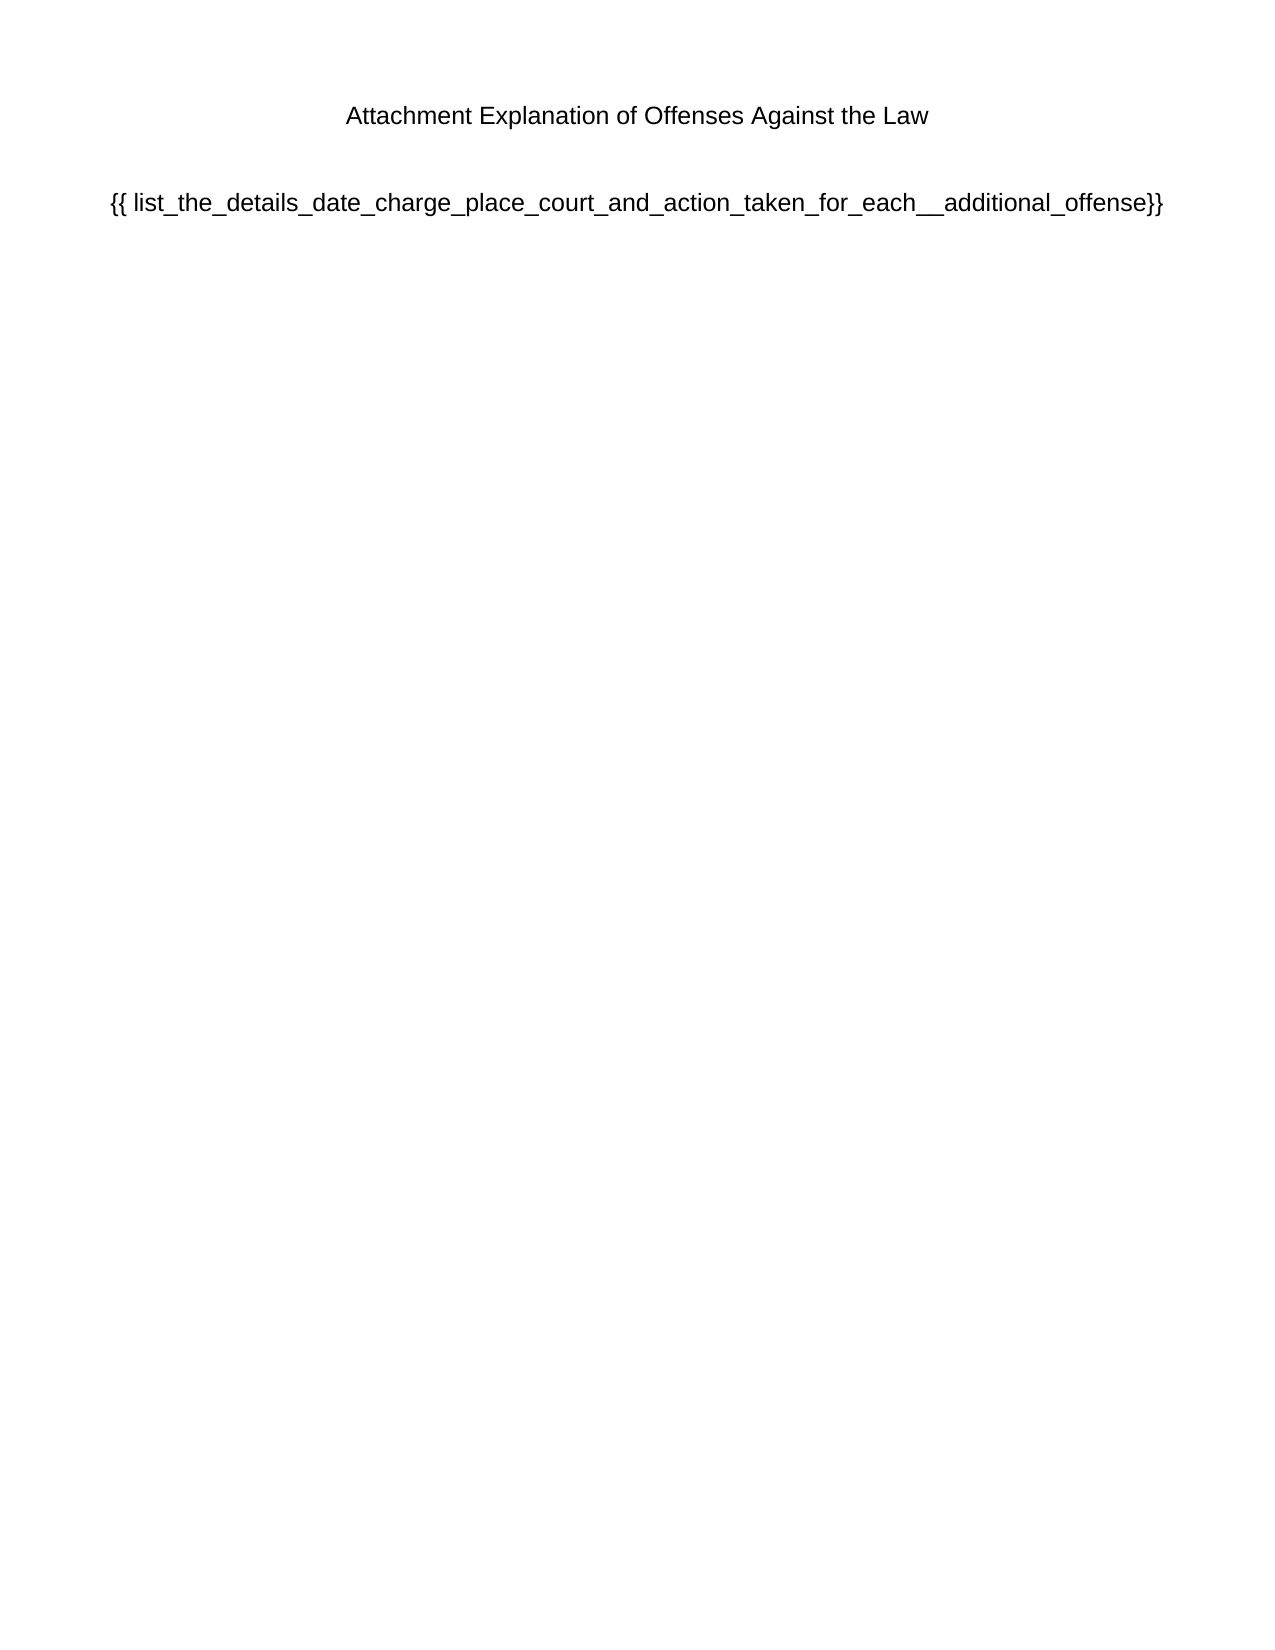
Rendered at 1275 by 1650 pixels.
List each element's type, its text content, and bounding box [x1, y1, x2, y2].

text {{ list_the_details_date_charge_place_court_and_action_taken_for_each__additional_offense}} [75, 188, 1200, 216]
text Attachment Explanation of Offenses Against the Law [75, 101, 1200, 130]
